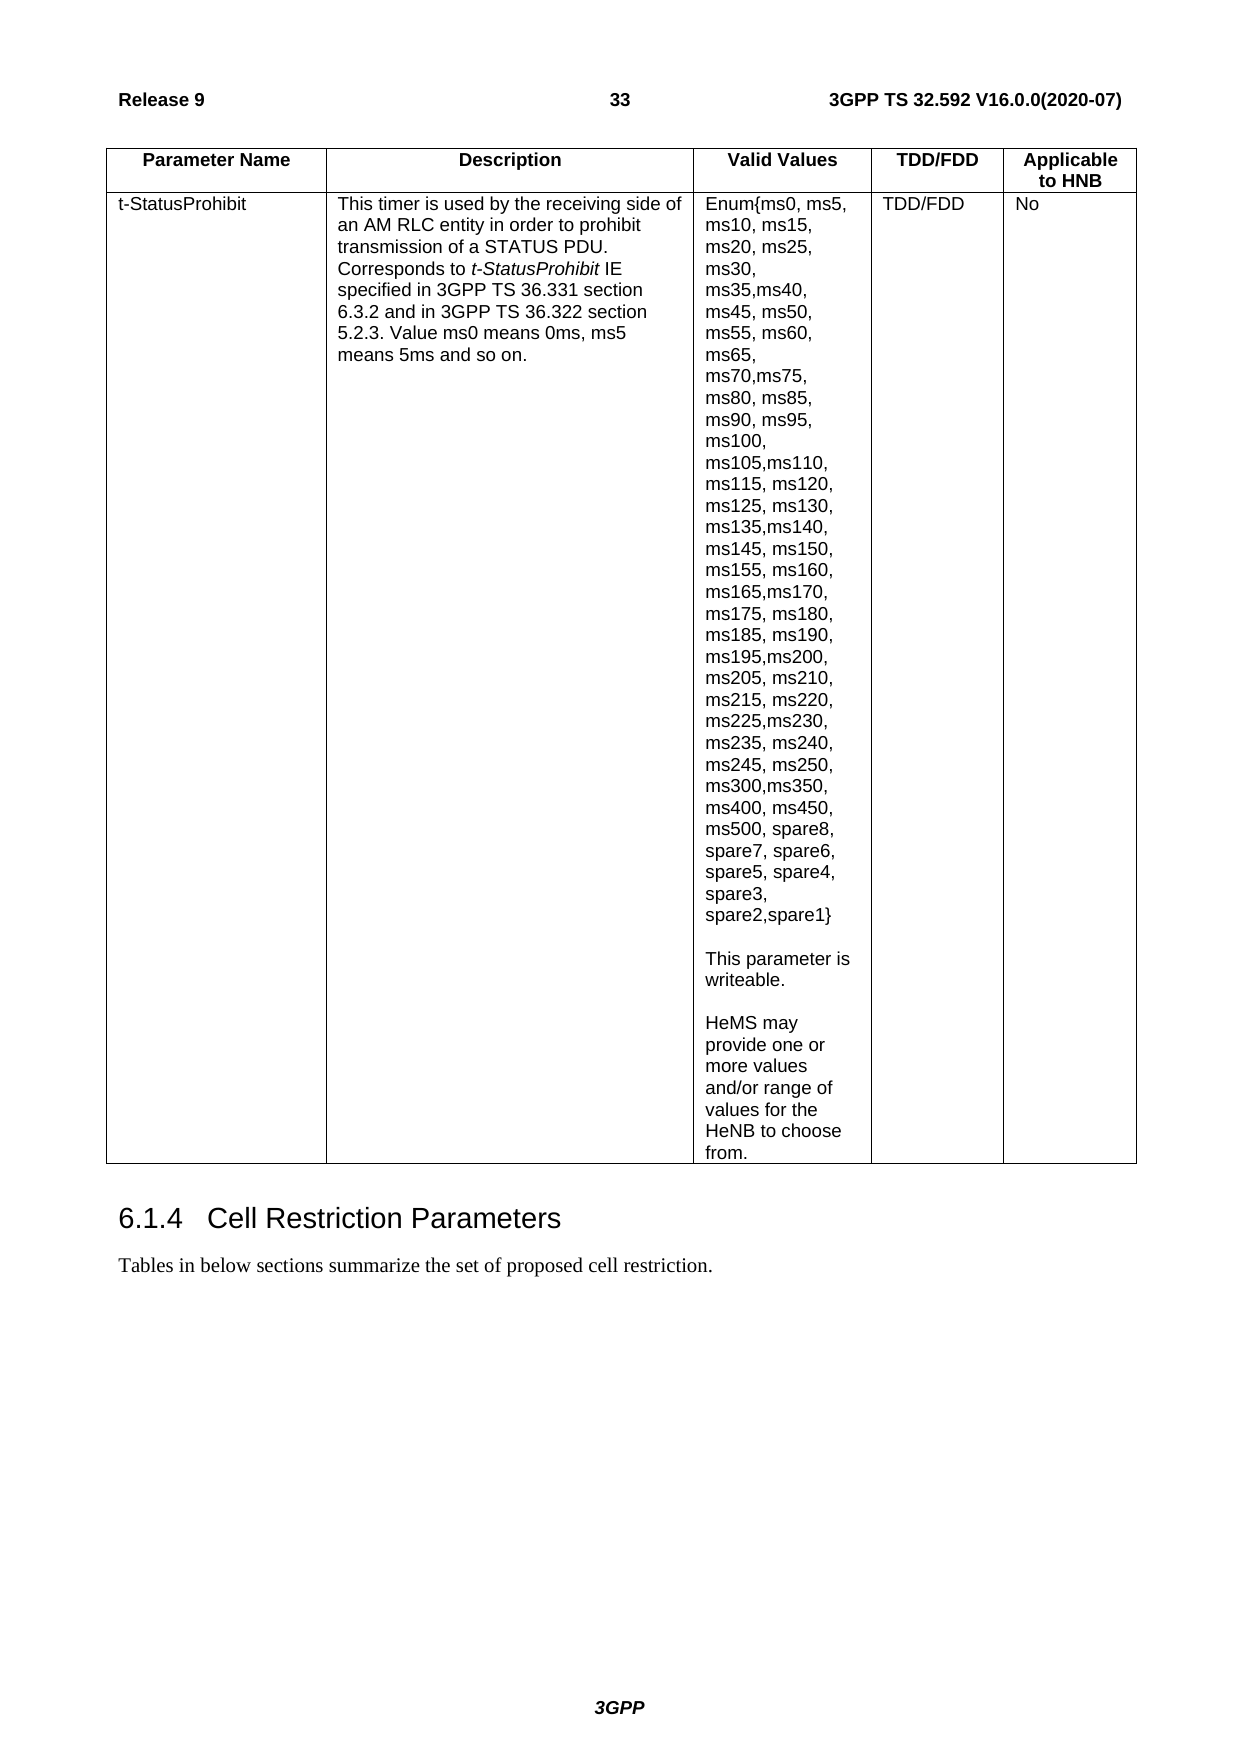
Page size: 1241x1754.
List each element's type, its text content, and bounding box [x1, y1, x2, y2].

table_cell TDD/FDD [872, 193, 1003, 1163]
subtitle 6.1.4 Cell Restriction Parameters [118, 1201, 1122, 1234]
table_cell No [1004, 193, 1136, 1163]
table_header Description [327, 149, 693, 192]
table_header Applicable to HNB [1004, 149, 1136, 192]
table_header Valid Values [694, 149, 871, 192]
table_cell t-StatusProhibit [107, 193, 326, 1163]
table_cell Enum{ms0, ms5, ms10, ms15, ms20, ms25, ms30, ms35,ms40, ms45, ms50, ms55, ms60, ms65, ms70,ms75, ms80, ms85, ms90, ms95, ms100, ms105,ms110, ms115, ms120, ms125, ms130, ms135,ms140, ms145, ms150, ms155, ms160, ms165,ms170, ms175, ms180, ms185, ms190, ms195,ms200, ms205, ms210, ms215, ms220, ms225,ms230, ms235, ms240, ms245, ms250, ms300,ms350, ms400, ms450, ms500, spare8, spare7, spare6, spare5, spare4, spare3, spare2,spare1} This parameter is writeable. HeMS may provide one or more values and/or range of values for the HeNB to choose from. [694, 193, 871, 1163]
table_cell This timer is used by the receiving side of an AM RLC entity in order to prohibit transmission of a STATUS PDU. Corresponds to t-StatusProhibit IE specified in 3GPP TS 36.331 section 6.3.2 and in 3GPP TS 36.322 section 5.2.3. Value ms0 means 0ms, ms5 means 5ms and so on. [327, 193, 693, 1163]
table_header TDD/FDD [872, 149, 1003, 192]
text Tables in below sections summarize the set of proposed cell restriction. [118, 1253, 1122, 1277]
table_header Parameter Name [107, 149, 326, 192]
